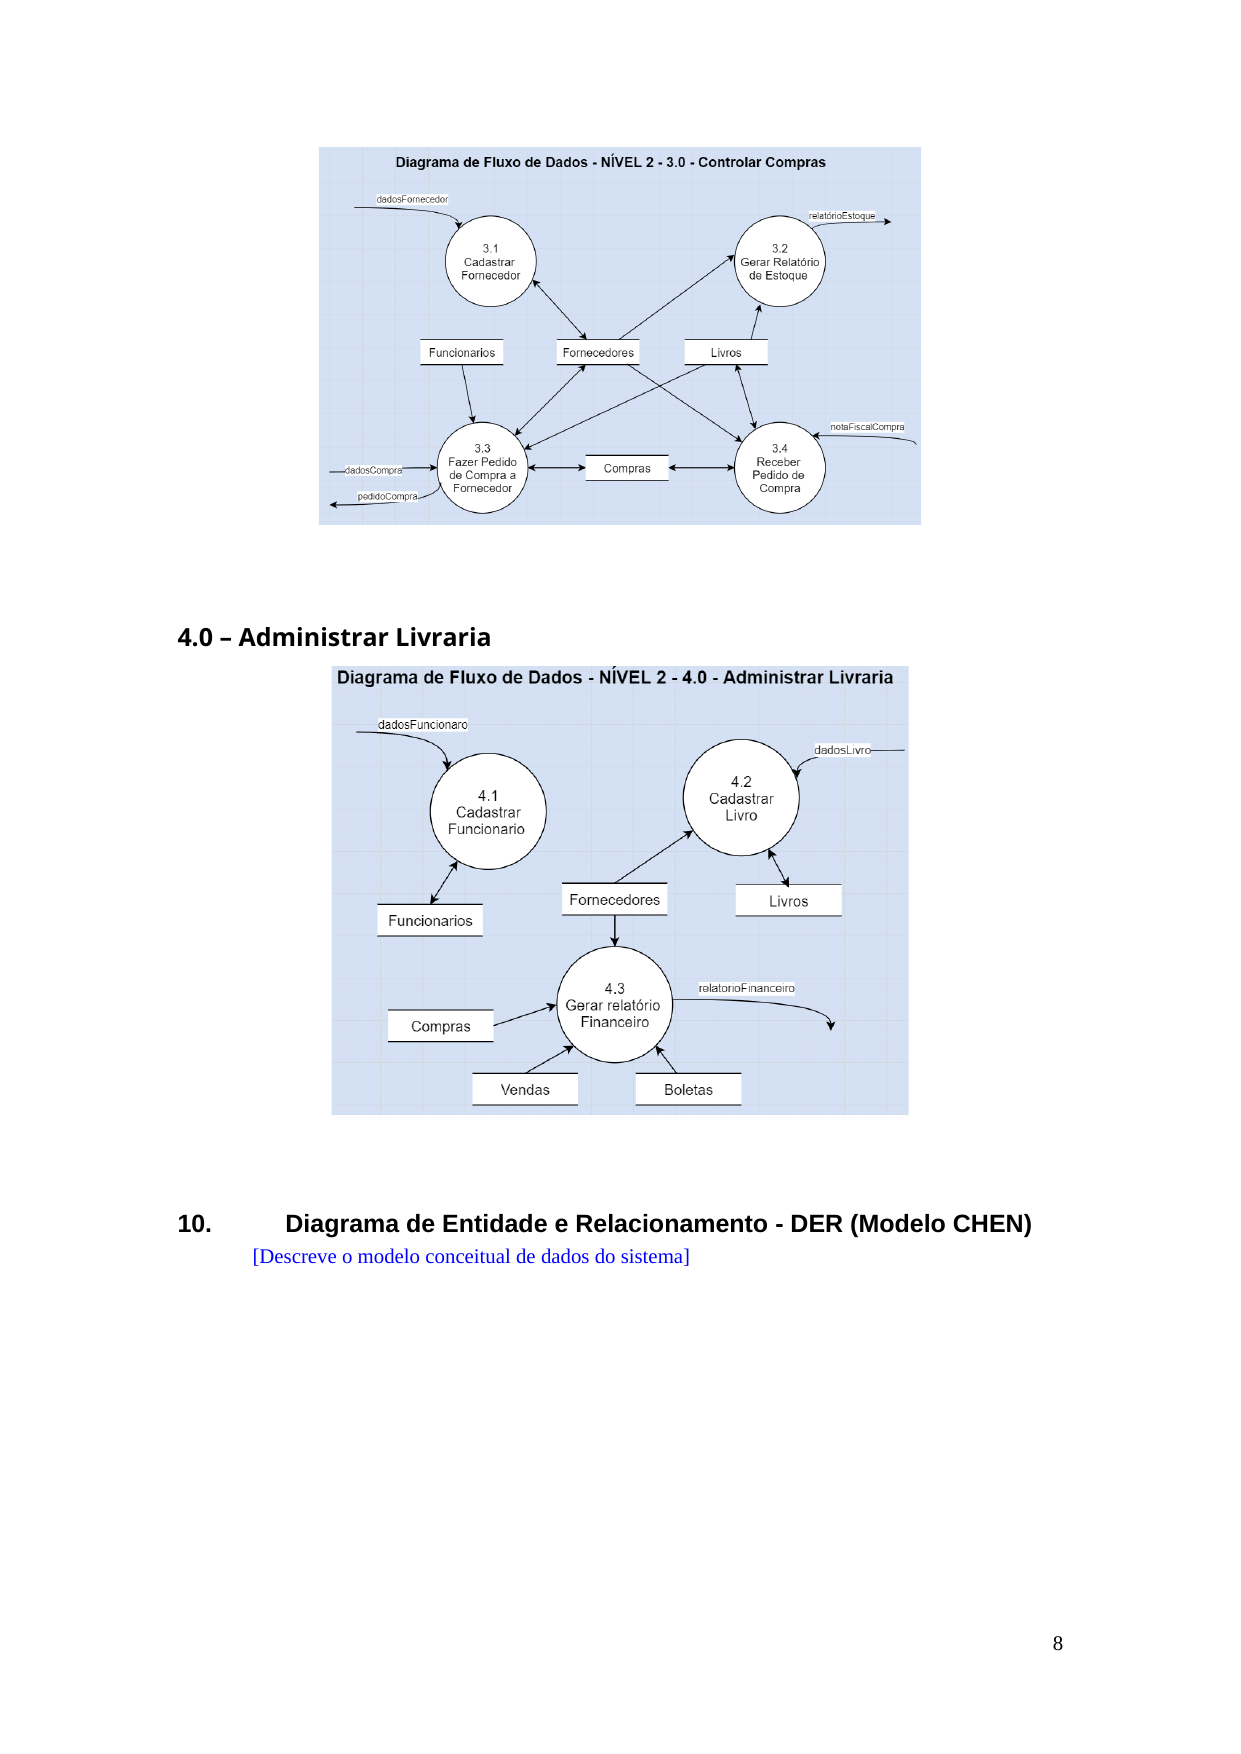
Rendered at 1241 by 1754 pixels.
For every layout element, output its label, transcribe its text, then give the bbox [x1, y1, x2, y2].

picture [318, 147, 922, 525]
subtitle 10. Diagrama de Entidade e Relacionamento - DER (Modelo CHEN) [177, 1209, 1063, 1237]
picture [331, 666, 909, 1115]
text 4.0 – Administrar Livraria [177, 619, 1063, 653]
text [Descreve o modelo conceitual de dados do sistema] [252, 1244, 1063, 1268]
